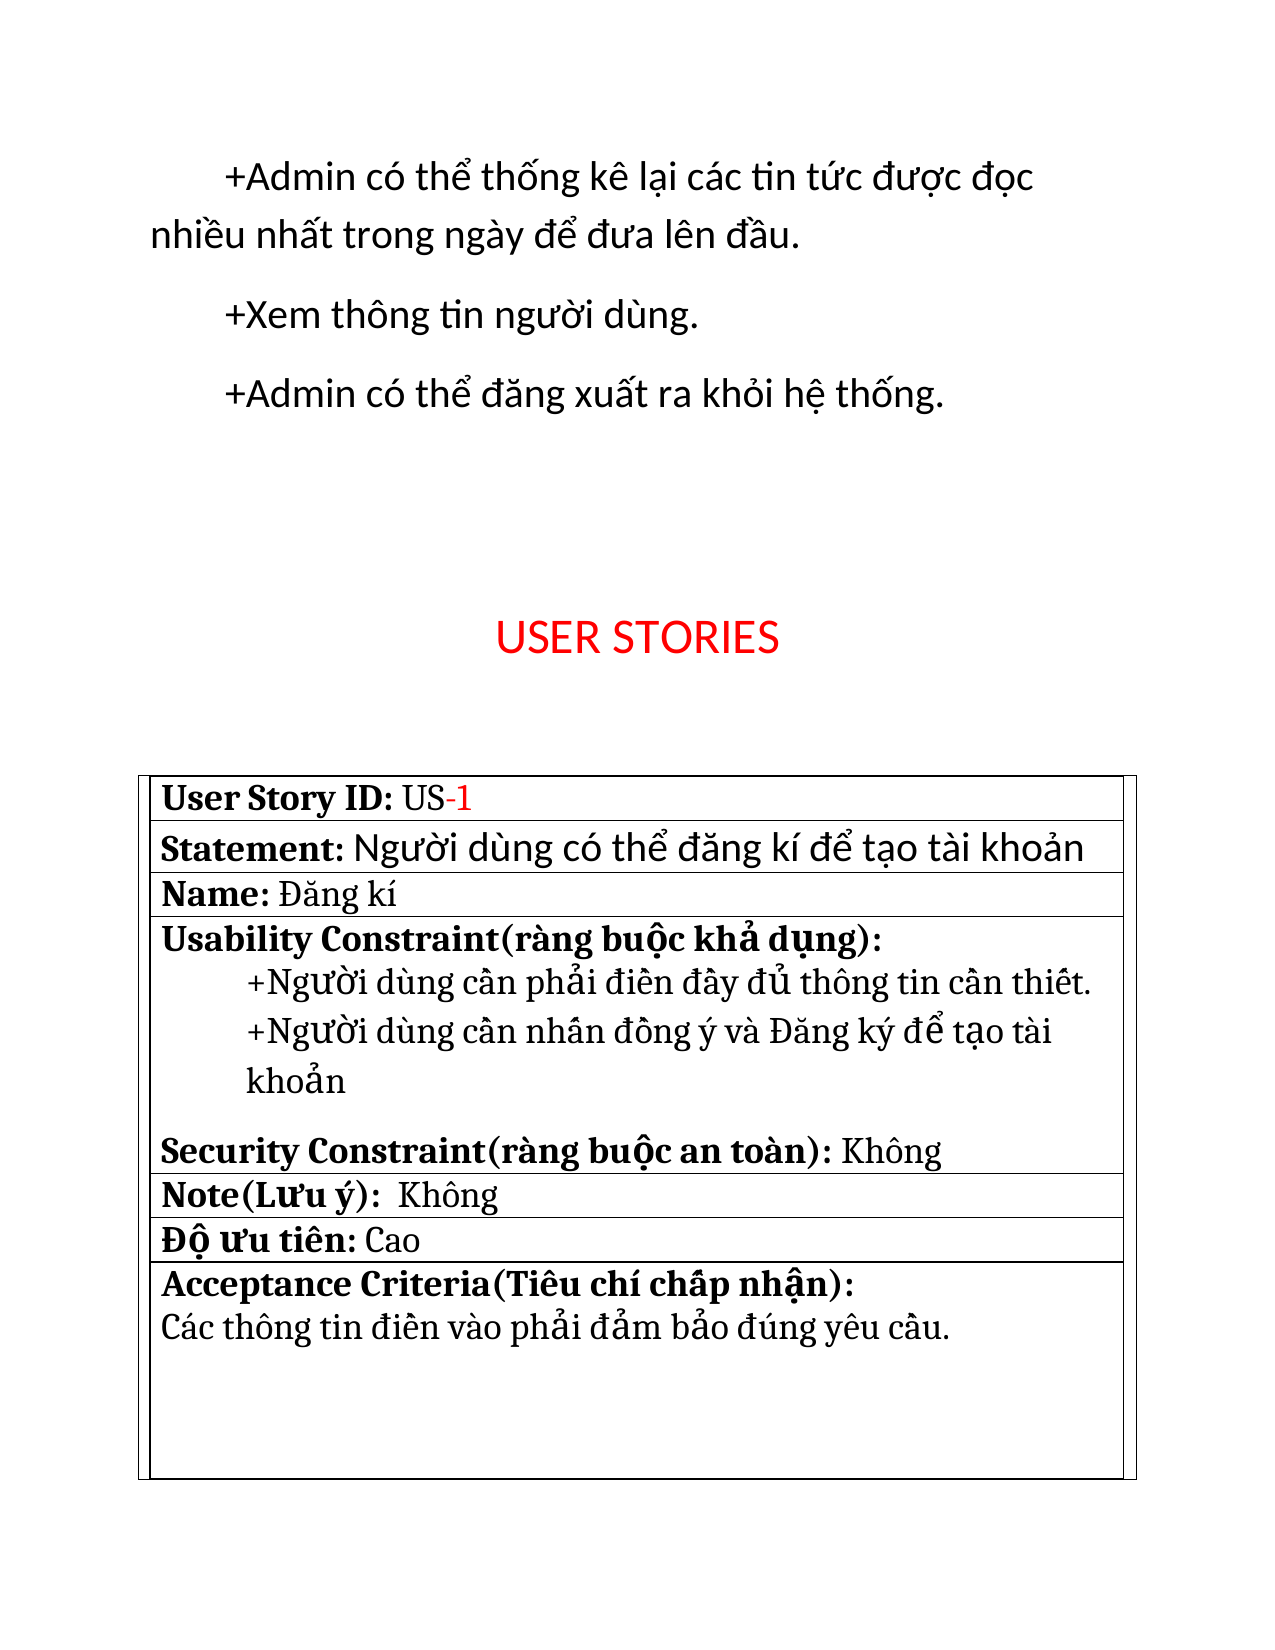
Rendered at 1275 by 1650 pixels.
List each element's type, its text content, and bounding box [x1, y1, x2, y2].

text +Xem thông tin người dùng. [150, 288, 1125, 338]
table_header [139, 776, 149, 1479]
text USER STORIES [150, 605, 1125, 666]
table_header [1124, 776, 1136, 1479]
table_header [151, 777, 1123, 820]
table_header [151, 1263, 1123, 1478]
table_header [151, 1174, 1123, 1217]
text +Admin có thể thống kê lại các tin tức được đọc nhiều nhất trong ngày để đưa lên đầu. [150, 150, 1125, 259]
table_header [151, 873, 1123, 916]
table_header [151, 1218, 1123, 1261]
table_header [151, 917, 1123, 1173]
text +Admin có thể đăng xuất ra khỏi hệ thống. [150, 367, 1125, 418]
table_header [151, 821, 1123, 872]
